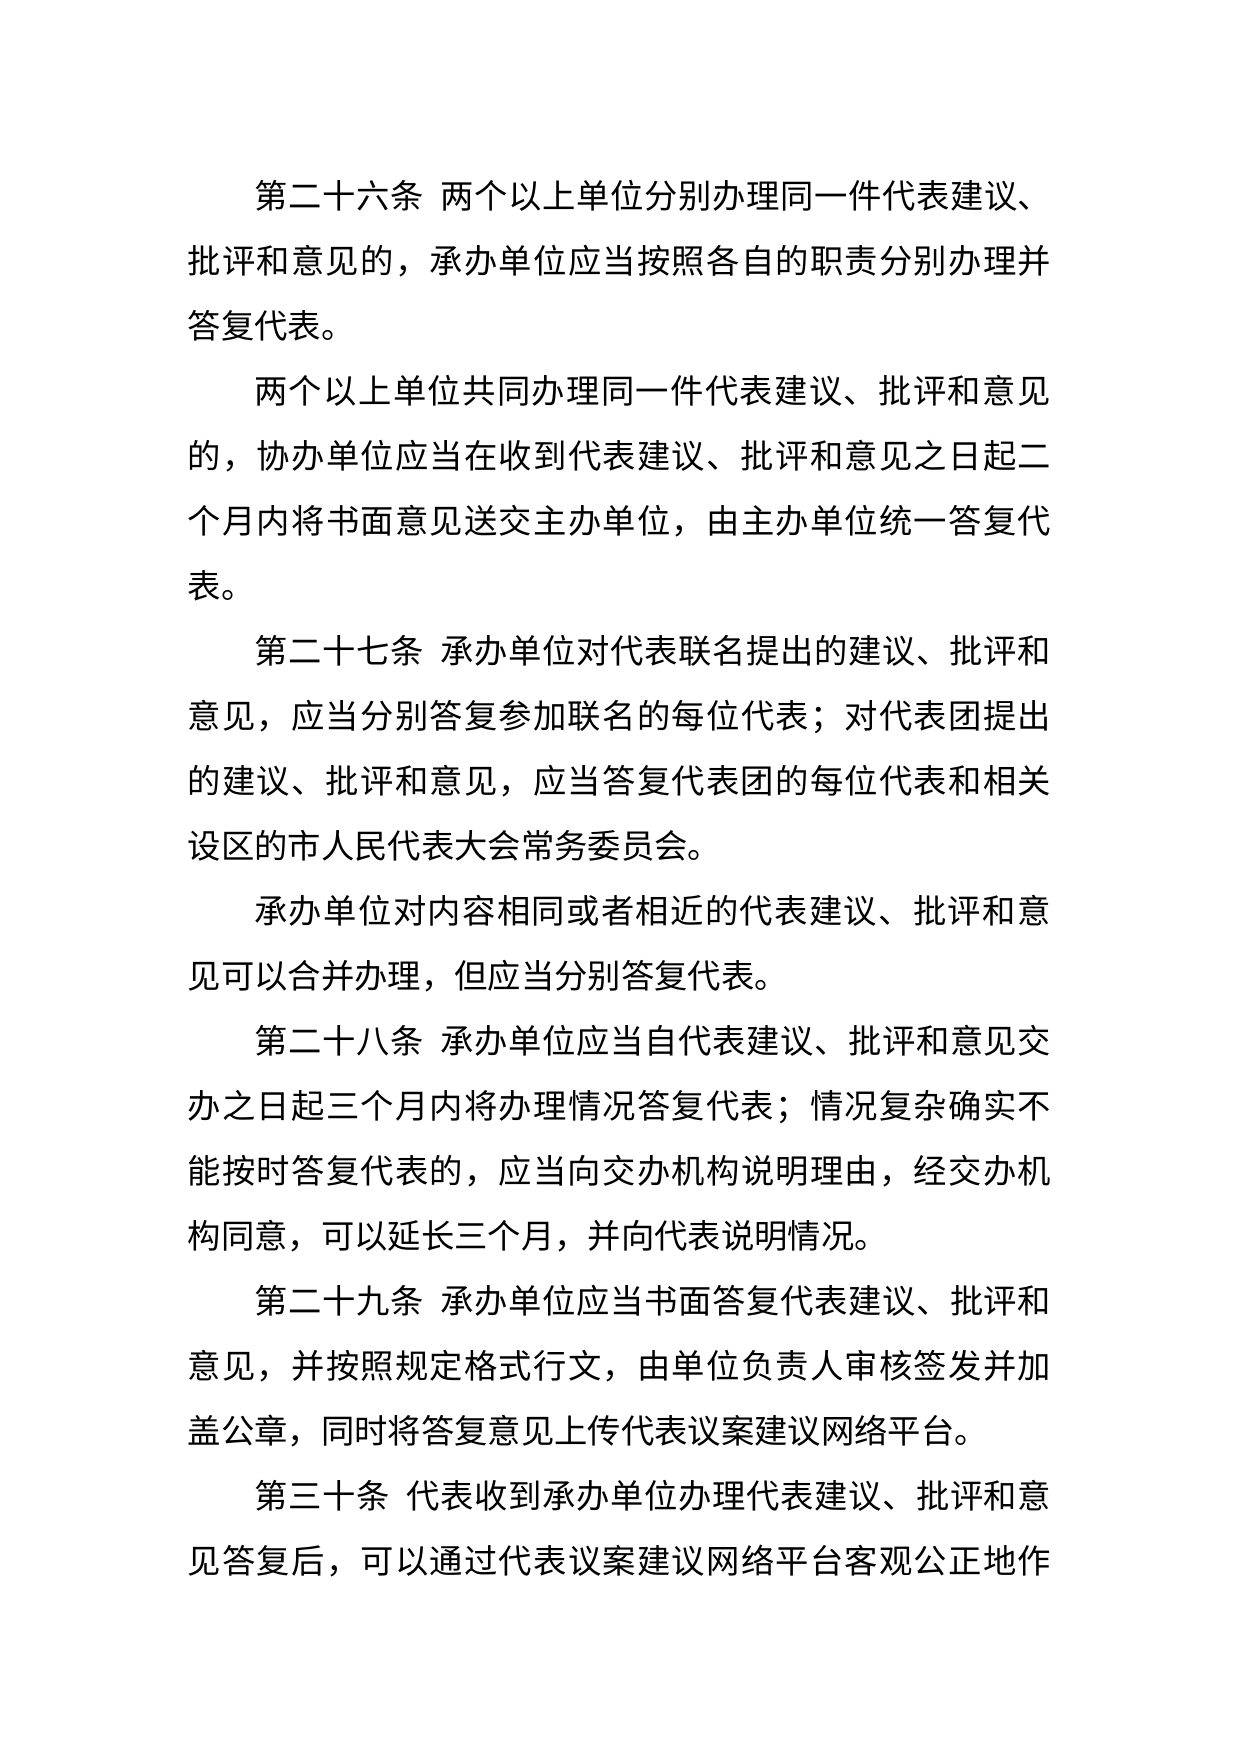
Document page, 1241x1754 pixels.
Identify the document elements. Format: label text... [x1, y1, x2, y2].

text 第二十六条 两个以上单位分别办理同一件代表建议、批评和意见的，承办单位应当按照各自的职责分别办理并答复代表。 [187, 162, 1053, 357]
text 第二十八条 承办单位应当自代表建议、批评和意见交办之日起三个月内将办理情况答复代表；情况复杂确实不能按时答复代表的，应当向交办机构说明理由，经交办机构同意，可以延长三个月，并向代表说明情况。 [187, 1007, 1053, 1267]
text 承办单位对内容相同或者相近的代表建议、批评和意见可以合并办理，但应当分别答复代表。 [187, 877, 1053, 1007]
text 第二十七条 承办单位对代表联名提出的建议、批评和意见，应当分别答复参加联名的每位代表；对代表团提出的建议、批评和意见，应当答复代表团的每位代表和相关设区的市人民代表大会常务委员会。 [187, 617, 1053, 877]
text 两个以上单位共同办理同一件代表建议、批评和意见的，协办单位应当在收到代表建议、批评和意见之日起二个月内将书面意见送交主办单位，由主办单位统一答复代表。 [187, 357, 1053, 617]
text 第二十九条 承办单位应当书面答复代表建议、批评和意见，并按照规定格式行文，由单位负责人审核签发并加盖公章，同时将答复意见上传代表议案建议网络平台。 [187, 1267, 1053, 1462]
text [187, 1462, 1053, 1592]
